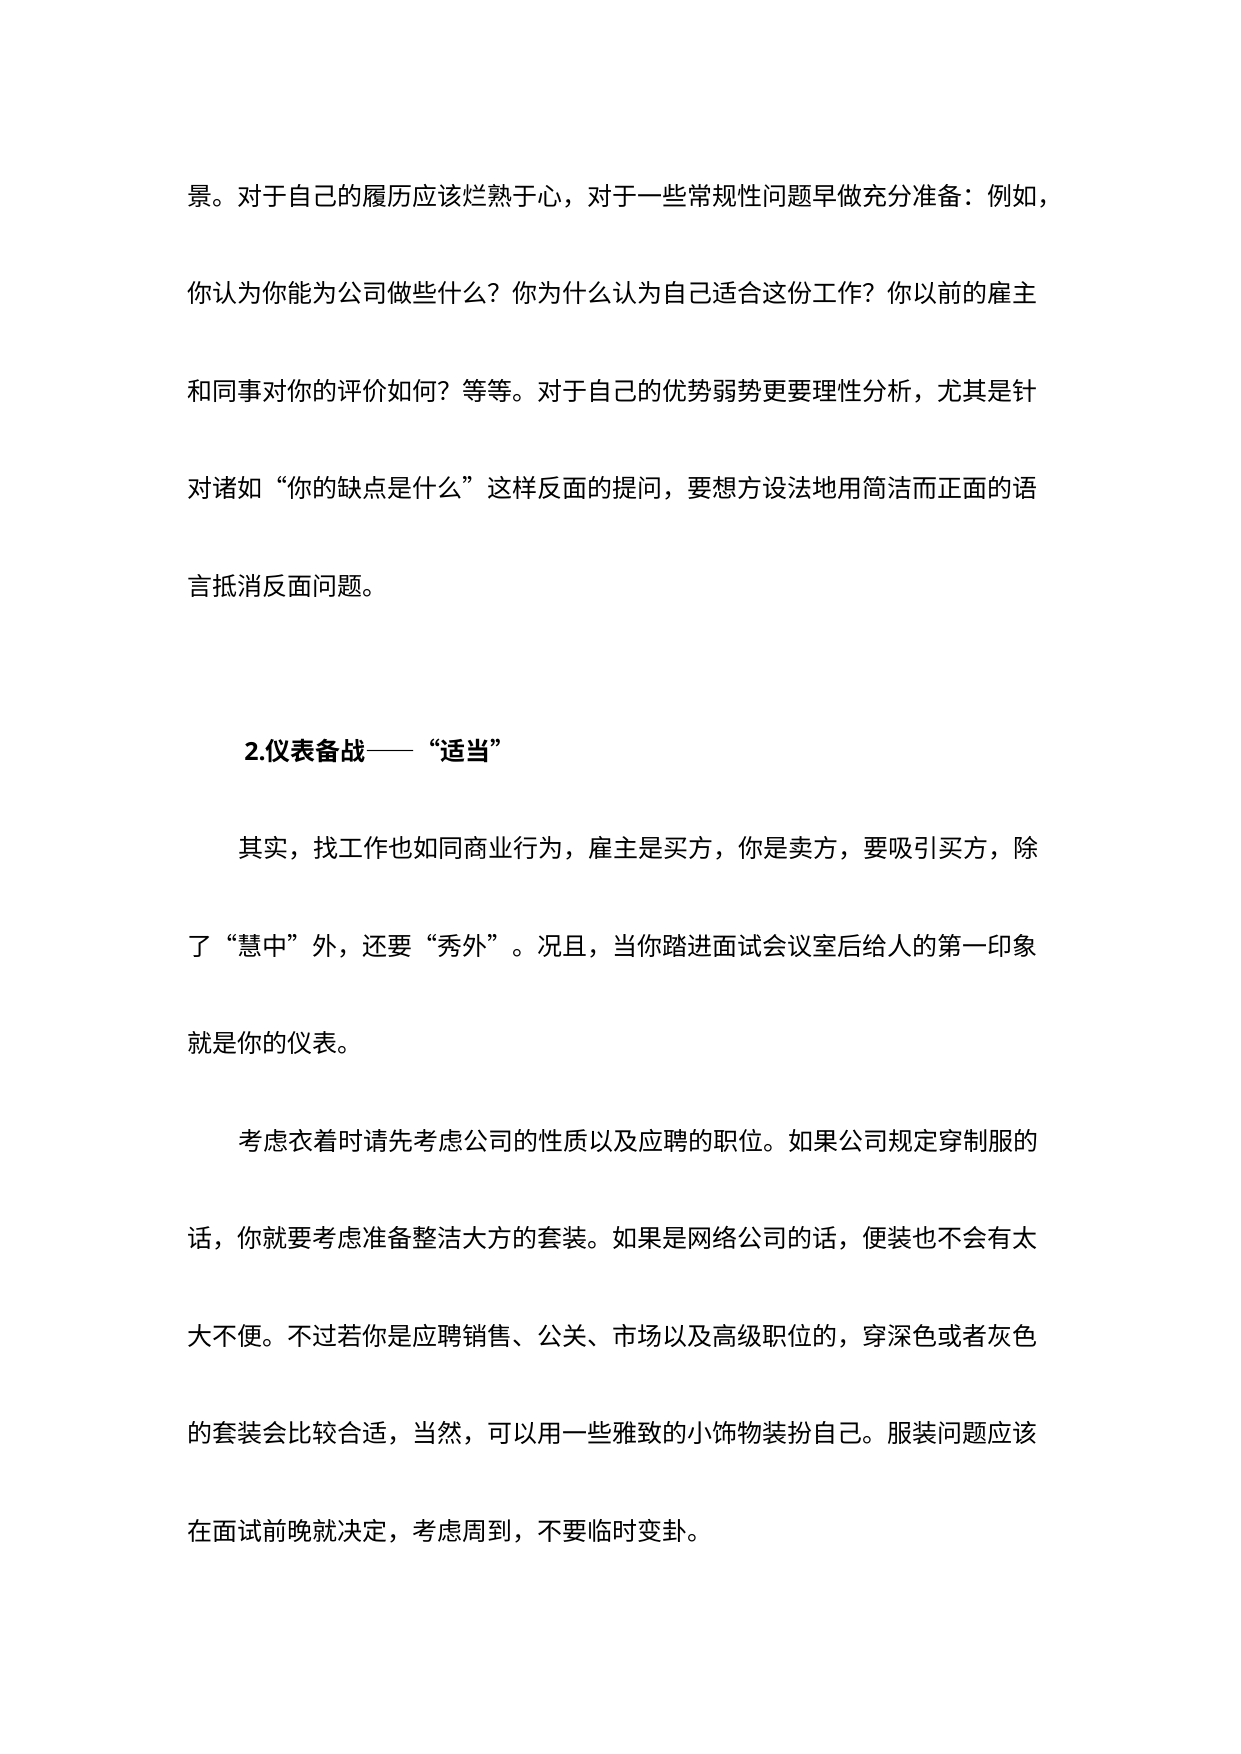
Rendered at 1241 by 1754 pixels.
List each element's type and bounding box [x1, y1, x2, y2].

text [187, 162, 1053, 617]
text [187, 717, 1053, 1562]
